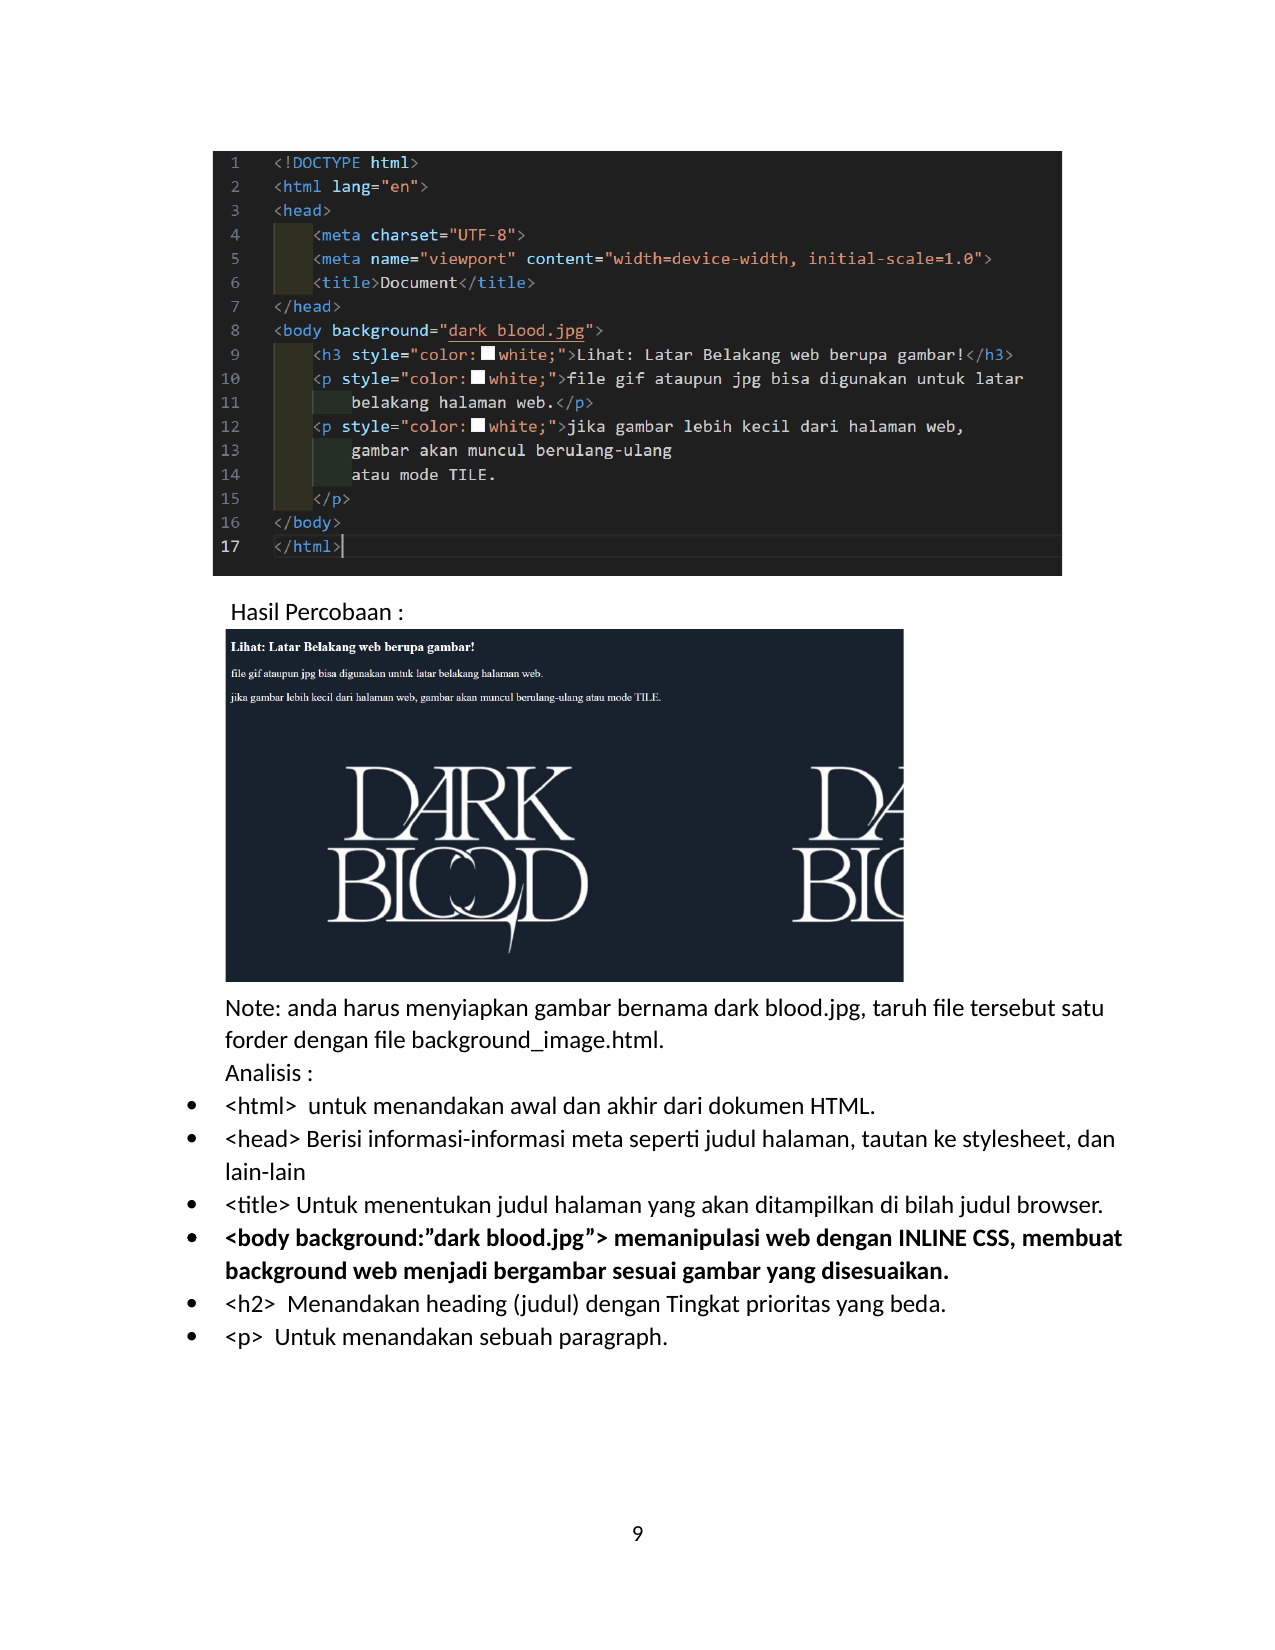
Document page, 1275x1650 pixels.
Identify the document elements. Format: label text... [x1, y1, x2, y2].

list Note: anda harus menyiapkan gambar bernama dark blood.jpg, taruh file tersebut satu forder dengan file background_image.html. [225, 992, 1125, 1055]
list <p> Untuk menandakan sebuah paragraph. [187, 1321, 1125, 1351]
list <body background:”dark blood.jpg”> memanipulasi web dengan INLINE CSS, membuat background web menjadi bergambar sesuai gambar yang disesuaikan. [187, 1222, 1125, 1286]
picture [212, 151, 1063, 576]
list <h2> Menandakan heading (judul) dengan Tingkat prioritas yang beda. [187, 1288, 1125, 1318]
list <title> Untuk menentukan judul halaman yang akan ditampilkan di bilah judul browser. [187, 1189, 1125, 1220]
picture [225, 629, 904, 982]
list <html> untuk menandakan awal dan akhir dari dokumen HTML. [187, 1090, 1125, 1121]
list Analisis : [225, 1057, 1125, 1088]
list Hasil Percobaan : [225, 596, 1125, 627]
list <head> Berisi informasi-informasi meta seperti judul halaman, tautan ke stylesheet, dan lain-lain [187, 1123, 1125, 1187]
